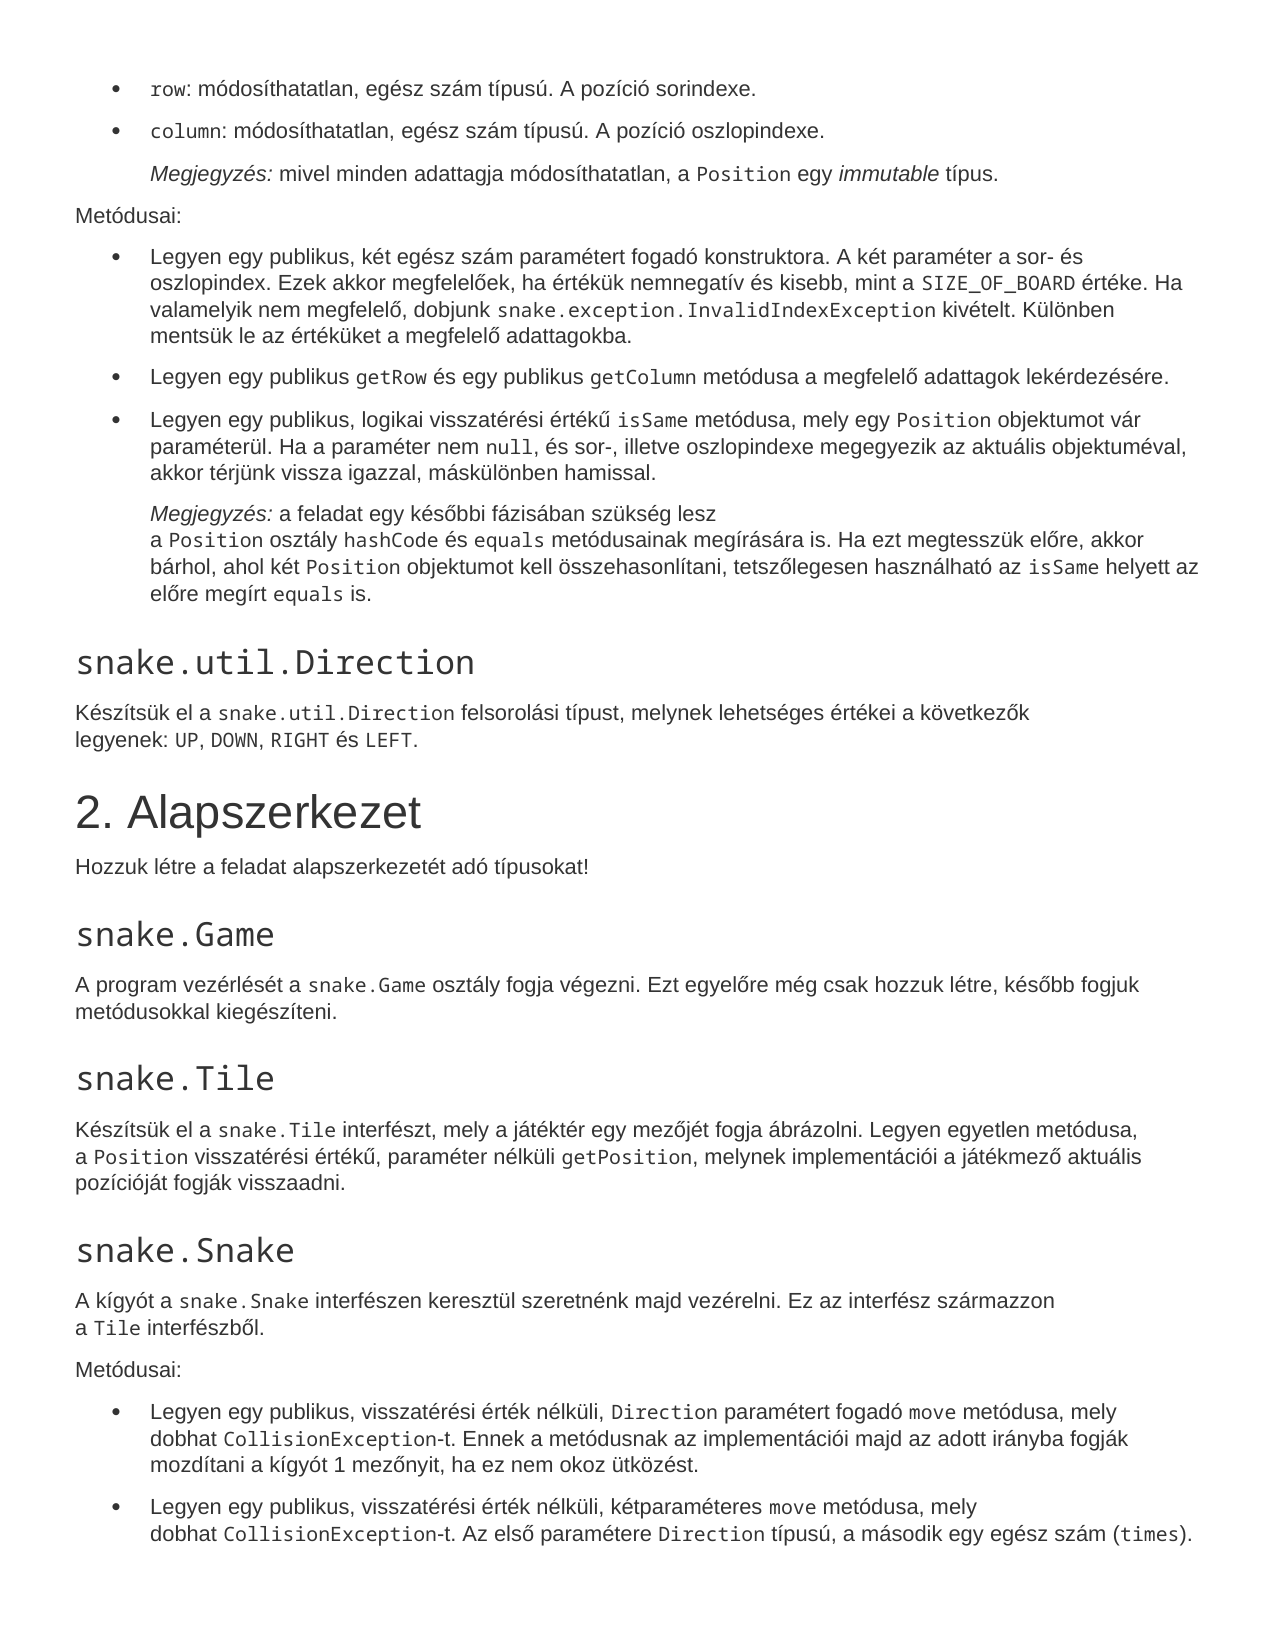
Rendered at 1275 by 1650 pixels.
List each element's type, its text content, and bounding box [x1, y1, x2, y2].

list Legyen egy publikus getRow és egy publikus getColumn metódusa a megfelelő adattagok lekérdezésére. [112, 364, 1200, 391]
text Készítsük el a snake.Tile interfészt, mely a játéktér egy mezőjét fogja ábrázolni. Legyen egyetlen metódusa, a Position visszatérési értékű, paraméter nélküli getPosition, melynek implementációi a játékmező aktuális pozícióját fogják visszaadni. [75, 1116, 1200, 1195]
text Megjegyzés: mivel minden adattagja módosíthatatlan, a Position egy immutable típus. [150, 160, 1200, 187]
list Legyen egy publikus, két egész szám paramétert fogadó konstruktora. A két paraméter a sor- és oszlopindex. Ezek akkor megfelelőek, ha értékük nemnegatív és kisebb, mint a SIZE_OF_BOARD értéke. Ha valamelyik nem megfelelő, dobjunk snake.exception.InvalidIndexException kivételt. Különben mentsük le az értéküket a megfelelő adattagokba. [112, 244, 1200, 348]
text Megjegyzés: a feladat egy későbbi fázisában szükség lesz a Position osztály hashCode és equals metódusainak megírására is. Ha ezt megtesszük előre, akkor bárhol, ahol két Position objektumot kell összehasonlítani, tetszőlegesen használható az isSame helyett az előre megírt equals is. [150, 501, 1200, 607]
text A program vezérlését a snake.Game osztály fogja végezni. Ezt egyelőre még csak hozzuk létre, később fogjuk metódusokkal kiegészíteni. [75, 972, 1200, 1024]
list Legyen egy publikus, visszatérési érték nélküli, Direction paramétert fogadó move metódusa, mely dobhat CollisionException-t. Ennek a metódusnak az implementációi majd az adott irányba fogják mozdítani a kígyót 1 mezőnyit, ha ez nem okoz ütközést. [112, 1398, 1200, 1477]
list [112, 1493, 1200, 1547]
text Metódusai: [75, 1357, 1200, 1382]
text snake.Tile [75, 1055, 1200, 1101]
text snake.Game [75, 911, 1200, 956]
list Legyen egy publikus, logikai visszatérési értékű isSame metódusa, mely egy Position objektumot vár paraméterül. Ha a paraméter nem null, és sor-, illetve oszlopindexe megegyezik az aktuális objektuméval, akkor térjünk vissza igazzal, máskülönben hamissal. [112, 406, 1200, 485]
list row: módosíthatatlan, egész szám típusú. A pozíció sorindexe. [112, 75, 1200, 102]
text Készítsük el a snake.util.Direction felsorolási típust, melynek lehetséges értékei a következők legyenek: UP, DOWN, RIGHT és LEFT. [75, 699, 1200, 753]
text snake.Snake [75, 1227, 1200, 1272]
text Metódusai: [75, 203, 1200, 228]
text A kígyót a snake.Snake interfészen keresztül szeretnénk majd vezérelni. Ez az interfész származzon a Tile interfészből. [75, 1288, 1200, 1342]
text snake.util.Direction [75, 638, 1200, 684]
text Hozzuk létre a feladat alapszerkezetét adó típusokat! [75, 854, 1200, 879]
text 2. Alapszerkezet [75, 785, 1200, 839]
list column: módosíthatatlan, egész szám típusú. A pozíció oszlopindexe. [112, 118, 1200, 144]
